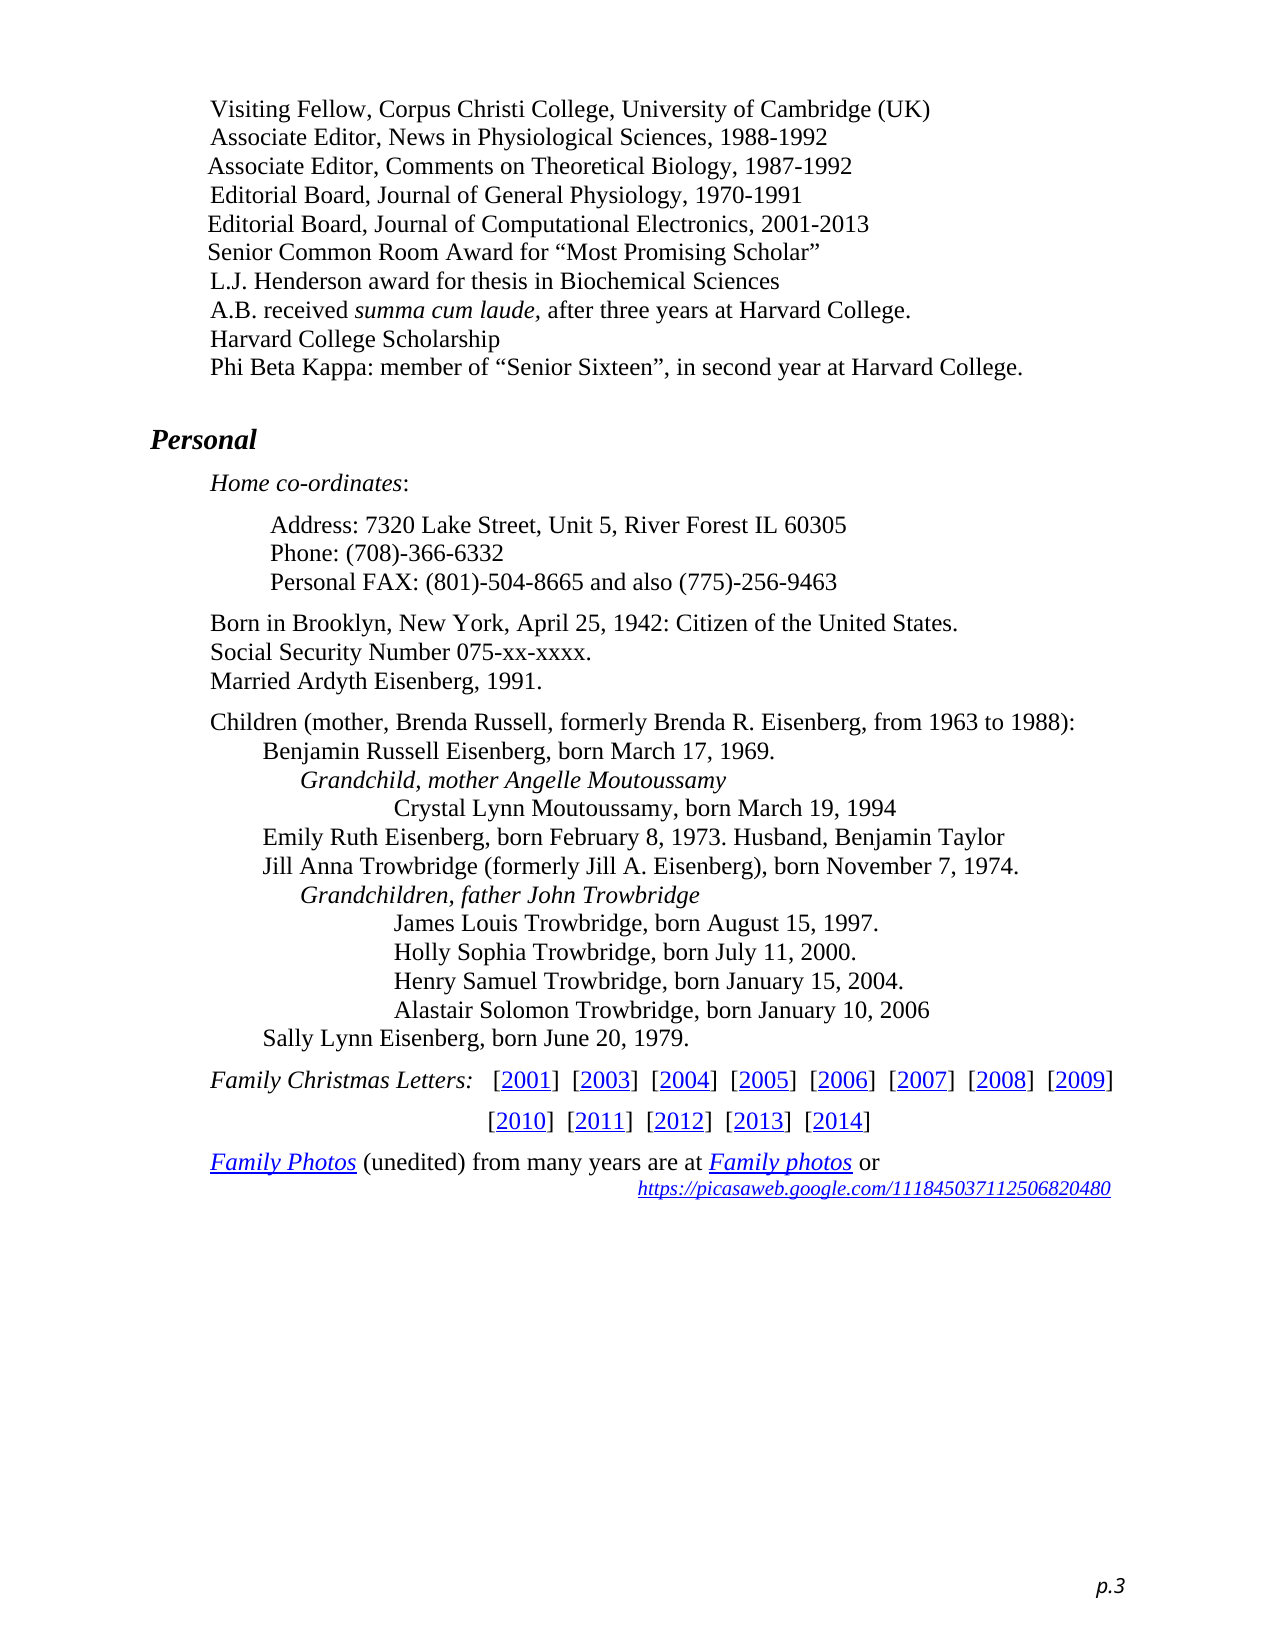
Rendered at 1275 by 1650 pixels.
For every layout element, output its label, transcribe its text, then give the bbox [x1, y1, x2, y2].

text Associate Editor, News in Physiological Sciences, 1988-1992 [210, 122, 1125, 151]
text L.J. Henderson award for thesis in Biochemical Sciences [210, 266, 1125, 295]
text Family Photos (unedited) from many years are at Family photos or [210, 1147, 1125, 1176]
text A.B. received summa cum laude, after three years at Harvard College. [210, 295, 1125, 324]
text [2010] [2011] [2012] [2013] [2014] [210, 1106, 1125, 1135]
text Henry Samuel Trowbridge, born January 15, 2004. [210, 966, 1125, 995]
text Visiting Fellow, Corpus Christi College, University of Cambridge (UK) [210, 94, 1125, 122]
text Holly Sophia Trowbridge, born July 11, 2000. [210, 937, 1125, 966]
text Editorial Board, Journal of General Physiology, 1970-1991 [210, 180, 1125, 209]
text Phone: (708)-366-6332 [270, 538, 1125, 567]
text Married Ardyth Eisenberg, 1991. [210, 666, 1125, 695]
text Family Christmas Letters: [2001] [2003] [2004] [2005] [2006] [2007] [2008] [2009] [210, 1065, 1125, 1093]
text Grandchildren, father John Trowbridge [210, 880, 1125, 908]
text https://picasaweb.google.com/111845037112506820480 [210, 1176, 1125, 1200]
text James Louis Trowbridge, born August 15, 1997. [210, 908, 1125, 937]
text Personal [150, 422, 1125, 456]
text Children (mother, Brenda Russell, formerly Brenda R. Eisenberg, from 1963 to 1988): [210, 707, 1125, 736]
text Born in Brooklyn, New York, April 25, 1942: Citizen of the United States. [210, 608, 1125, 637]
text Editorial Board, Journal of Computational Electronics, 2001-2013 [207, 209, 1125, 237]
text Harvard College Scholarship [210, 324, 1125, 352]
text Phi Beta Kappa: member of “Senior Sixteen”, in second year at Harvard College. [210, 352, 1125, 381]
text Senior Common Room Award for “Most Promising Scholar” [207, 237, 1125, 266]
text Personal FAX: (801)-504-8665 and also (775)-256-9463 [195, 567, 1125, 596]
text Associate Editor, Comments on Theoretical Biology, 1987-1992 [207, 151, 1125, 180]
text Jill Anna Trowbridge (formerly Jill A. Eisenberg), born November 7, 1974. [210, 851, 1125, 880]
text Sally Lynn Eisenberg, born June 20, 1979. [210, 1023, 1125, 1052]
text Crystal Lynn Moutoussamy, born March 19, 1994 [210, 793, 1125, 822]
text Alastair Solomon Trowbridge, born January 10, 2006 [210, 995, 1125, 1023]
text Emily Ruth Eisenberg, born February 8, 1973. Husband, Benjamin Taylor [210, 822, 1125, 851]
text Address: 7320 Lake Street, Unit 5, River Forest IL 60305 [270, 510, 1125, 538]
text Home co-ordinates: [210, 468, 1125, 497]
text Social Security Number 075-xx-xxxx. [210, 637, 1125, 666]
text Benjamin Russell Eisenberg, born March 17, 1969. [210, 736, 1125, 765]
text Grandchild, mother Angelle Moutoussamy [210, 765, 1125, 793]
